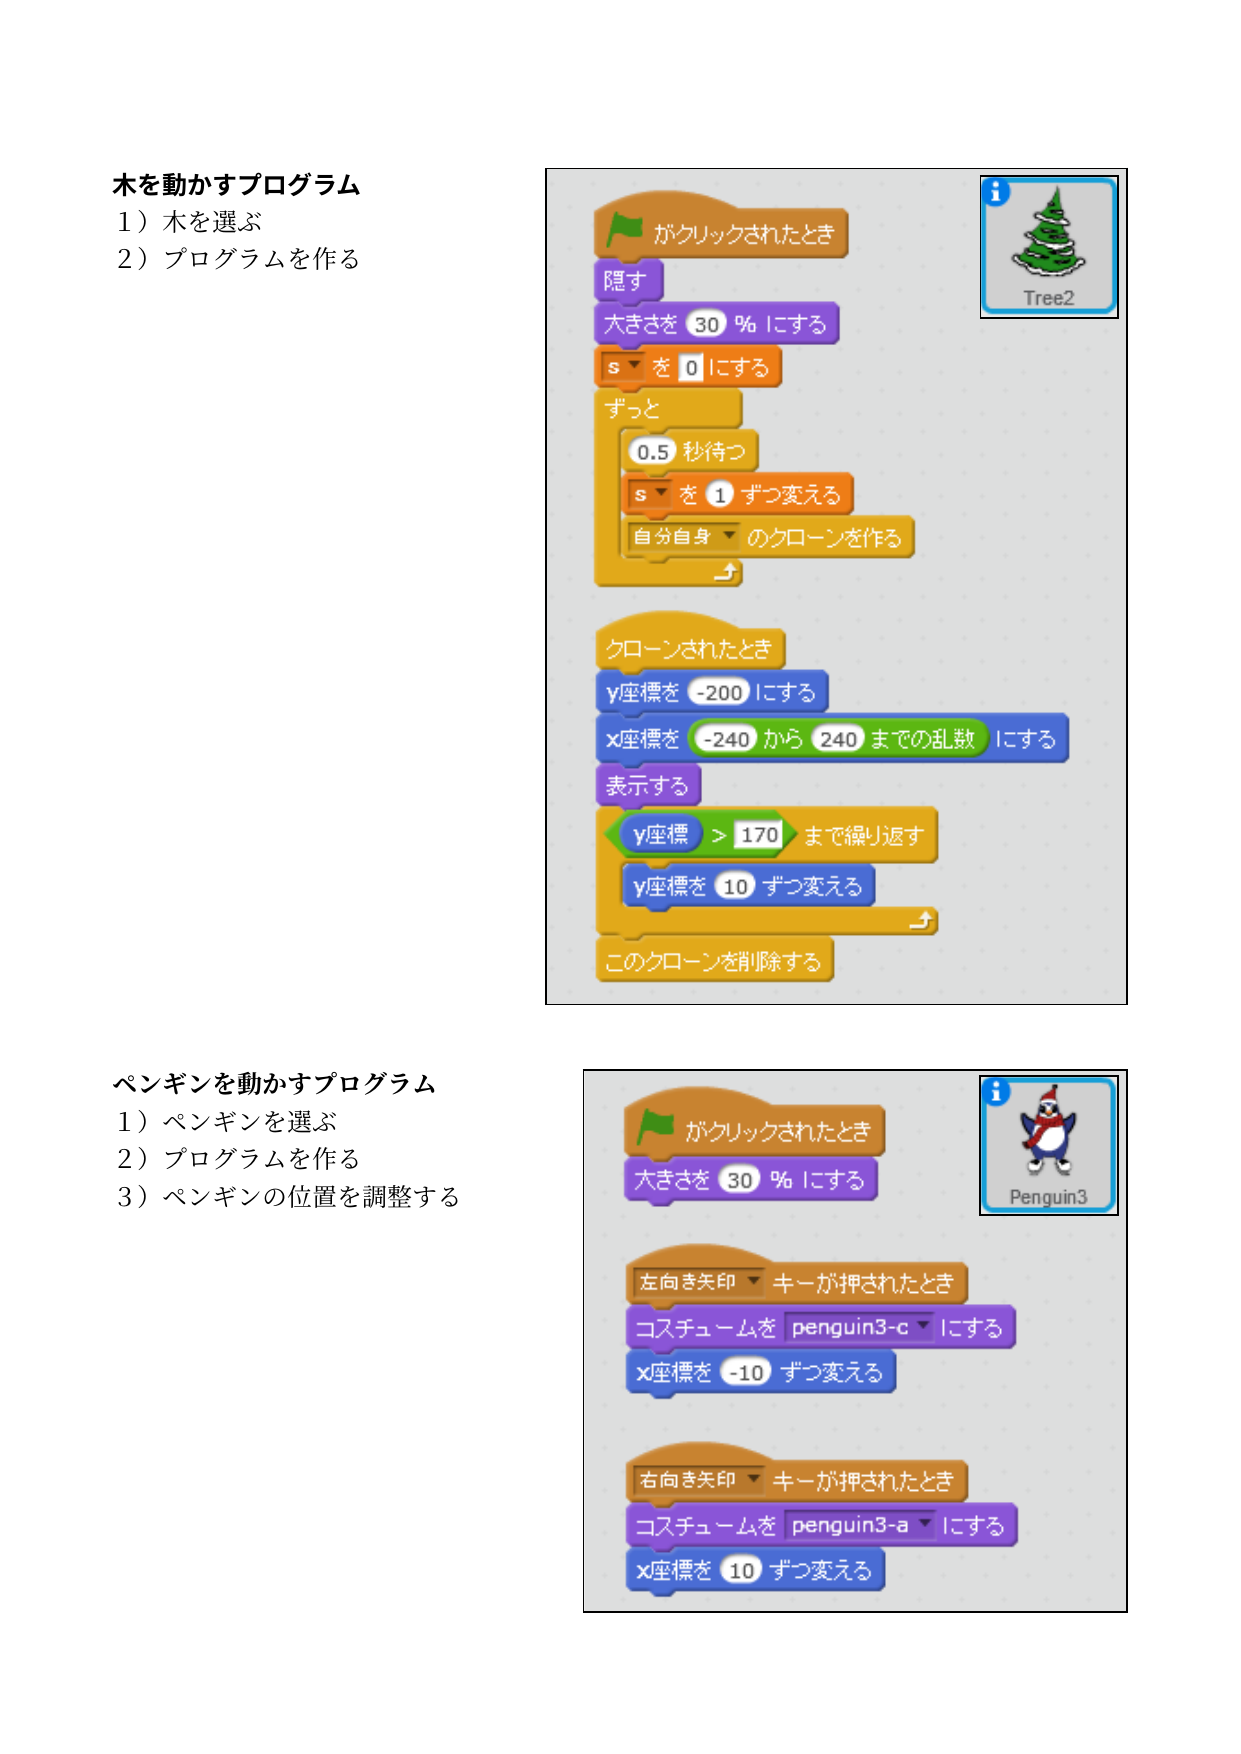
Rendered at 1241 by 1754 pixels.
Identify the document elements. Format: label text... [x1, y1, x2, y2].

text ２）プログラムを作る [112, 239, 545, 277]
text ペンギンを動かすプログラム [112, 1064, 1128, 1102]
text ２）プログラムを作る [112, 1139, 583, 1177]
picture [547, 169, 1126, 1004]
text ３）ペンギンの位置を調整する [112, 1177, 583, 1214]
text 木を動かすプログラム [112, 164, 1128, 202]
text １）木を選ぶ [112, 202, 545, 239]
text １）ペンギンを選ぶ [112, 1102, 583, 1139]
picture [584, 1071, 1126, 1611]
